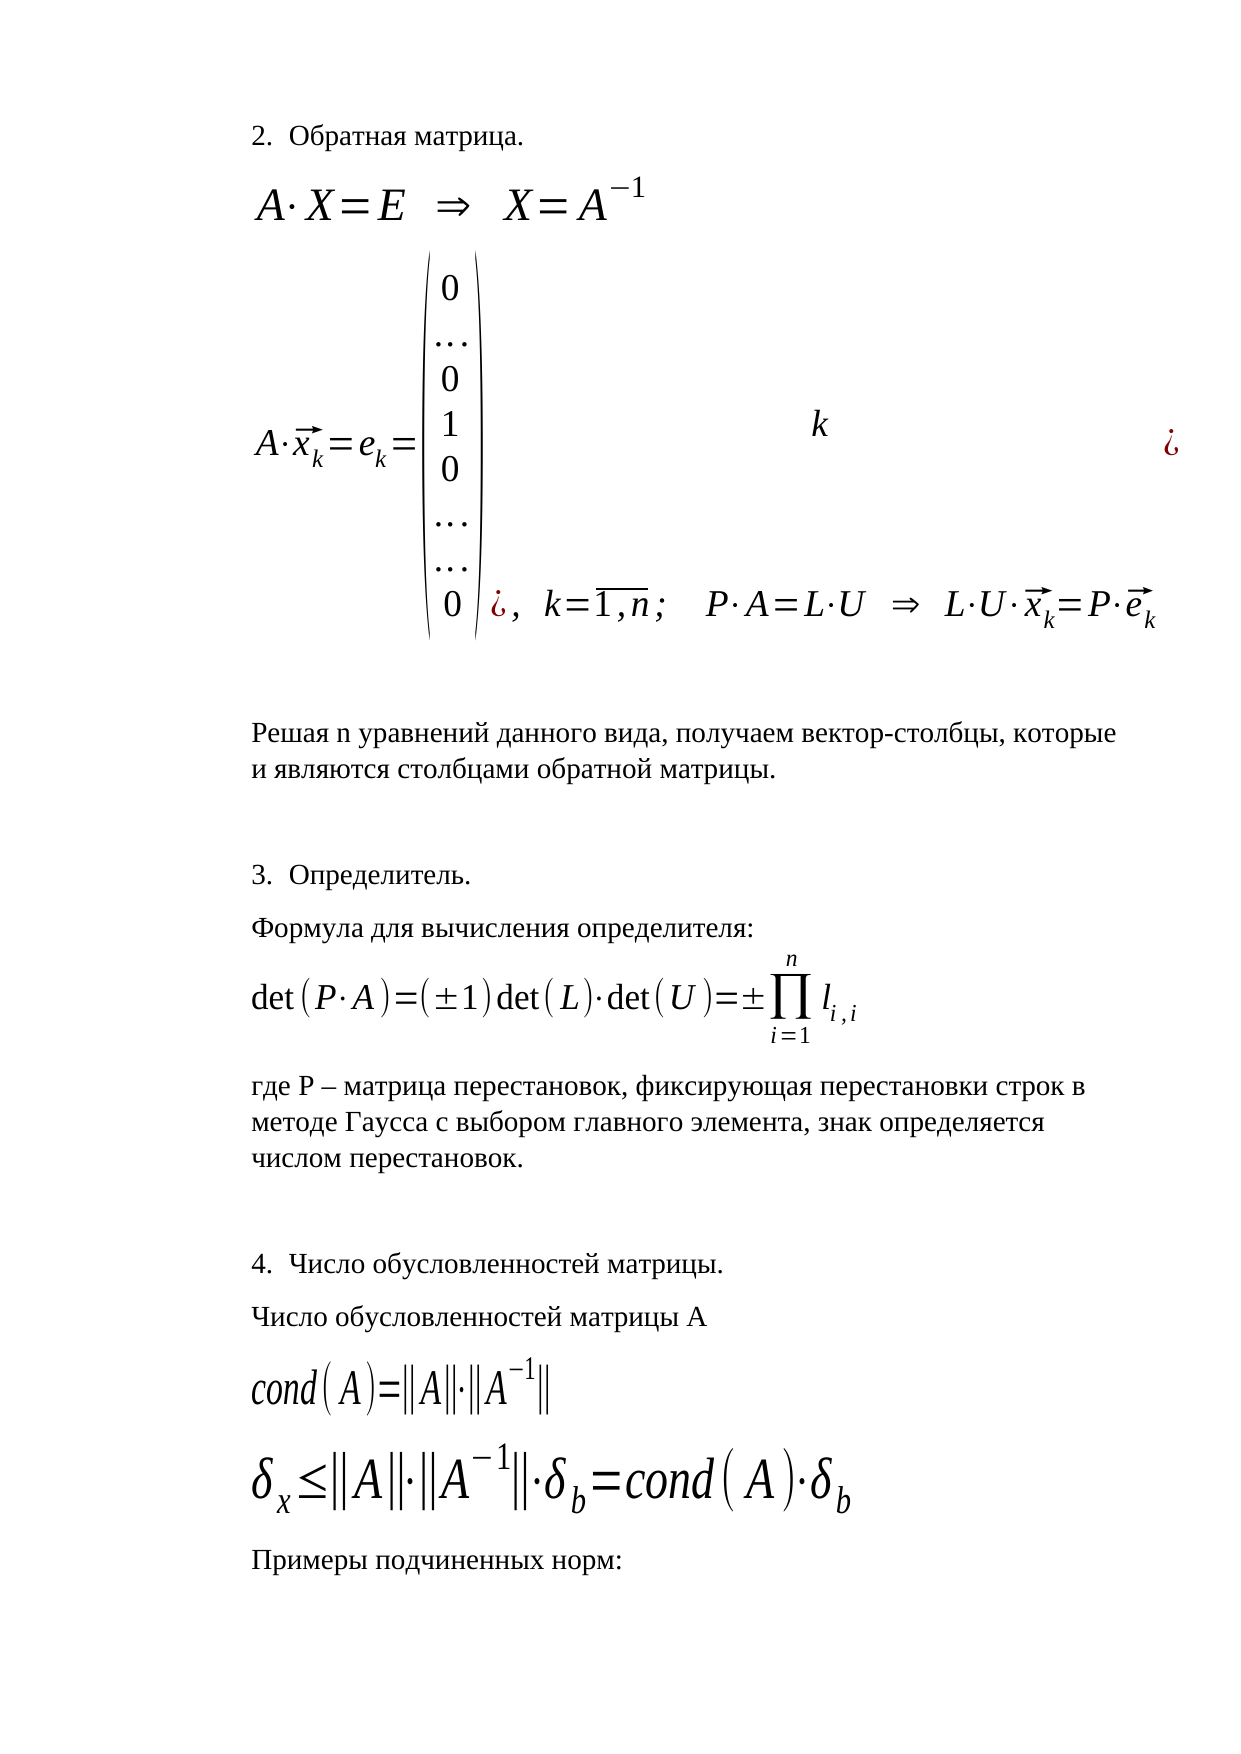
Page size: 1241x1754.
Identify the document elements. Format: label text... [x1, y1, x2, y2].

list Число обусловленностей матрицы. [251, 1246, 1122, 1279]
text где P – матрица перестановок, фиксирующая перестановки строк в методе Гаусса с выбором главного элемента, знак определяется числом перестановок. [251, 1068, 1122, 1174]
text Решая n уравнений данного вида, получаем вектор-столбцы, которые и являются столбцами обратной матрицы. [251, 715, 1122, 785]
text Число обусловленностей матрицы А [251, 1299, 1122, 1332]
text Формула для вычисления определителя: [251, 910, 1122, 1049]
text Примеры подчиненных норм: [251, 1542, 1122, 1575]
list Определитель. [251, 857, 1122, 891]
list Обратная матрица. [251, 118, 1122, 152]
